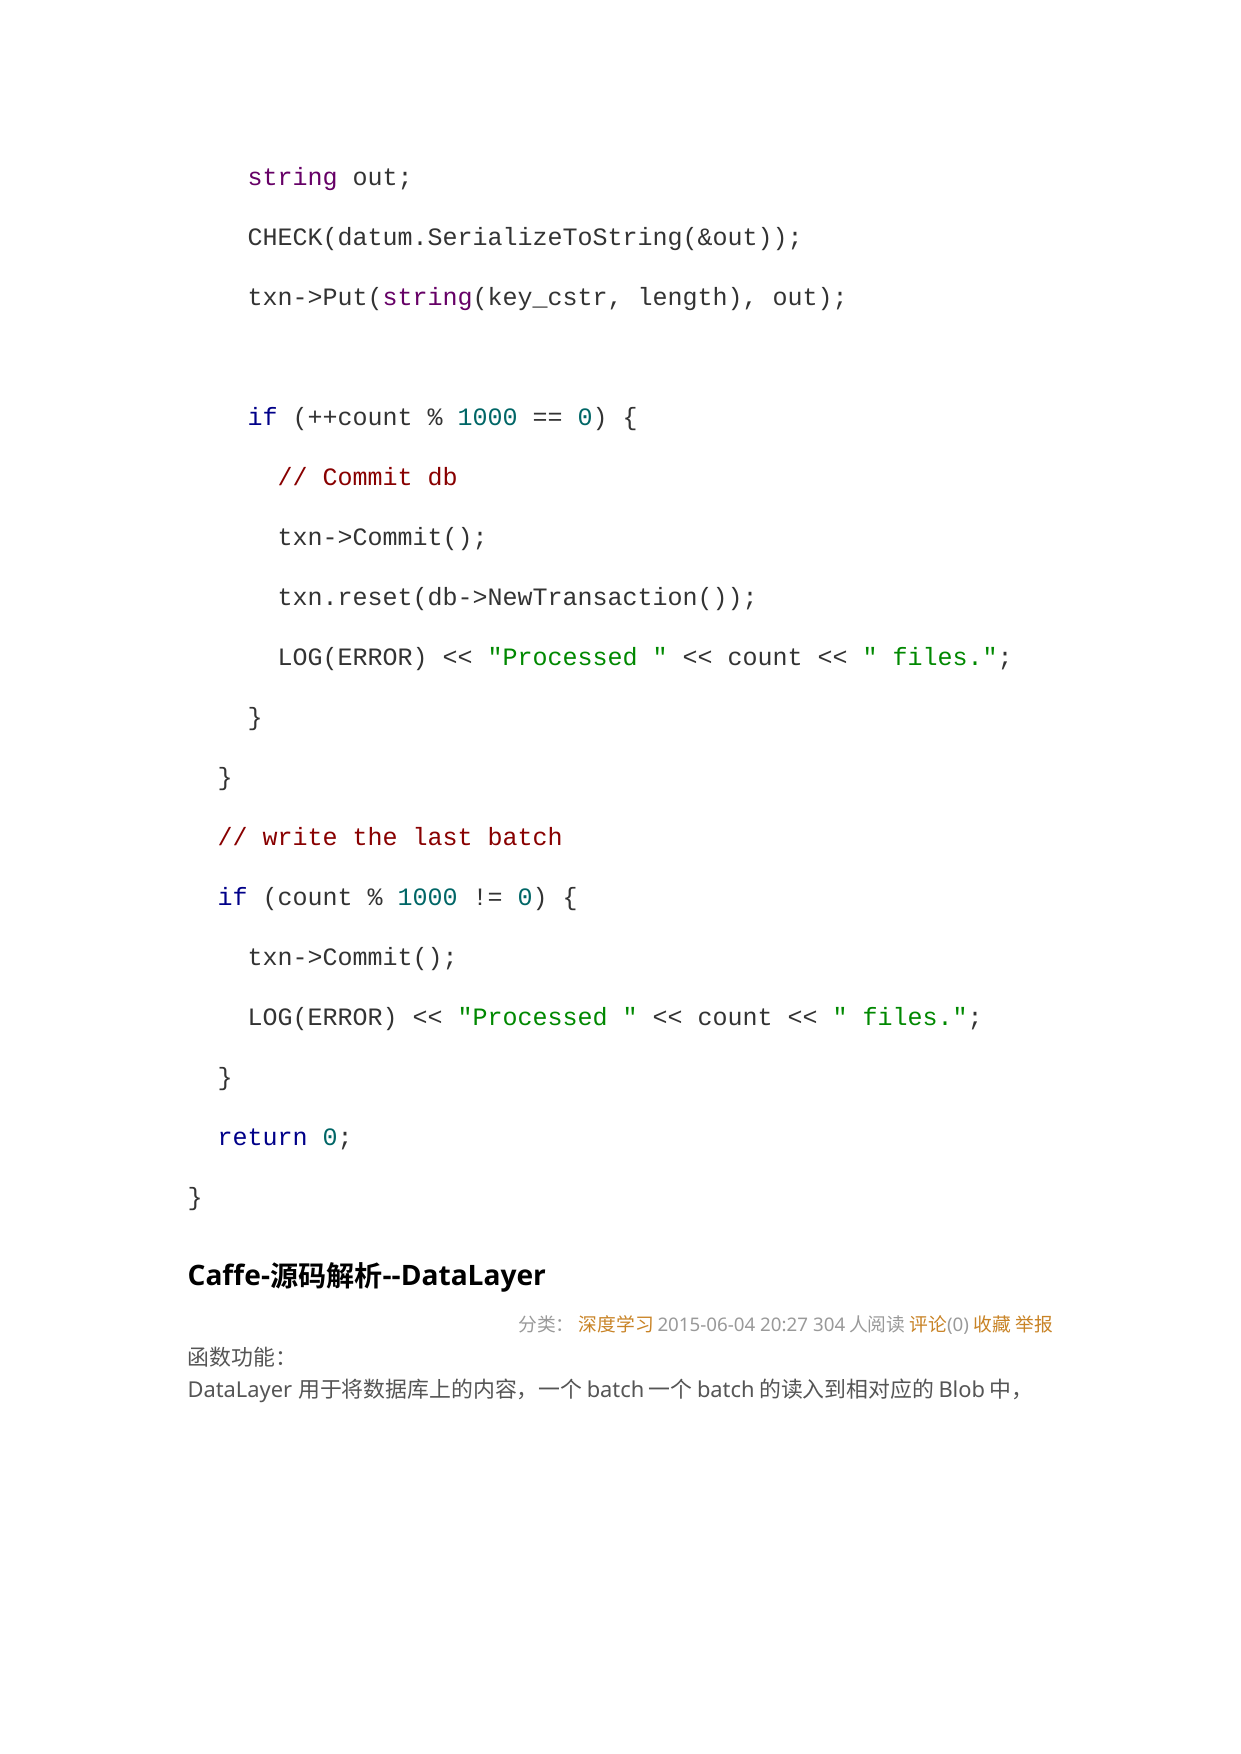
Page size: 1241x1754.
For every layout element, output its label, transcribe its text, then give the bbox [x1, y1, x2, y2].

text // Commit db [187, 462, 1053, 494]
text } [187, 702, 1053, 734]
text 函数功能： DataLayer 用于将数据库上的内容，一个batch一个batch的读入到相对应的Blob中， [187, 1339, 1053, 1404]
text } [187, 1182, 1053, 1214]
text LOG(ERROR) << "Processed " << count << " files."; [187, 642, 1053, 674]
text Caffe-源码解析--DataLayer [187, 1242, 1053, 1307]
text if (count % 1000 != 0) { [187, 882, 1053, 914]
text LOG(ERROR) << "Processed " << count << " files."; [187, 1002, 1053, 1034]
text txn->Commit(); [187, 522, 1053, 554]
text string out; [187, 162, 1053, 194]
text } [187, 1062, 1053, 1094]
text txn.reset(db->NewTransaction()); [187, 582, 1053, 614]
text txn->Put(string(key_cstr, length), out); [187, 282, 1053, 314]
text 分类： 深度学习2015-06-04 20:27 304人阅读 评论(0) 收藏 举报 [187, 1307, 1053, 1339]
text if (++count % 1000 == 0) { [187, 402, 1053, 434]
text txn->Commit(); [187, 942, 1053, 974]
text CHECK(datum.SerializeToString(&out)); [187, 222, 1053, 254]
text return 0; [187, 1122, 1053, 1154]
text // write the last batch [187, 822, 1053, 854]
text } [187, 762, 1053, 794]
